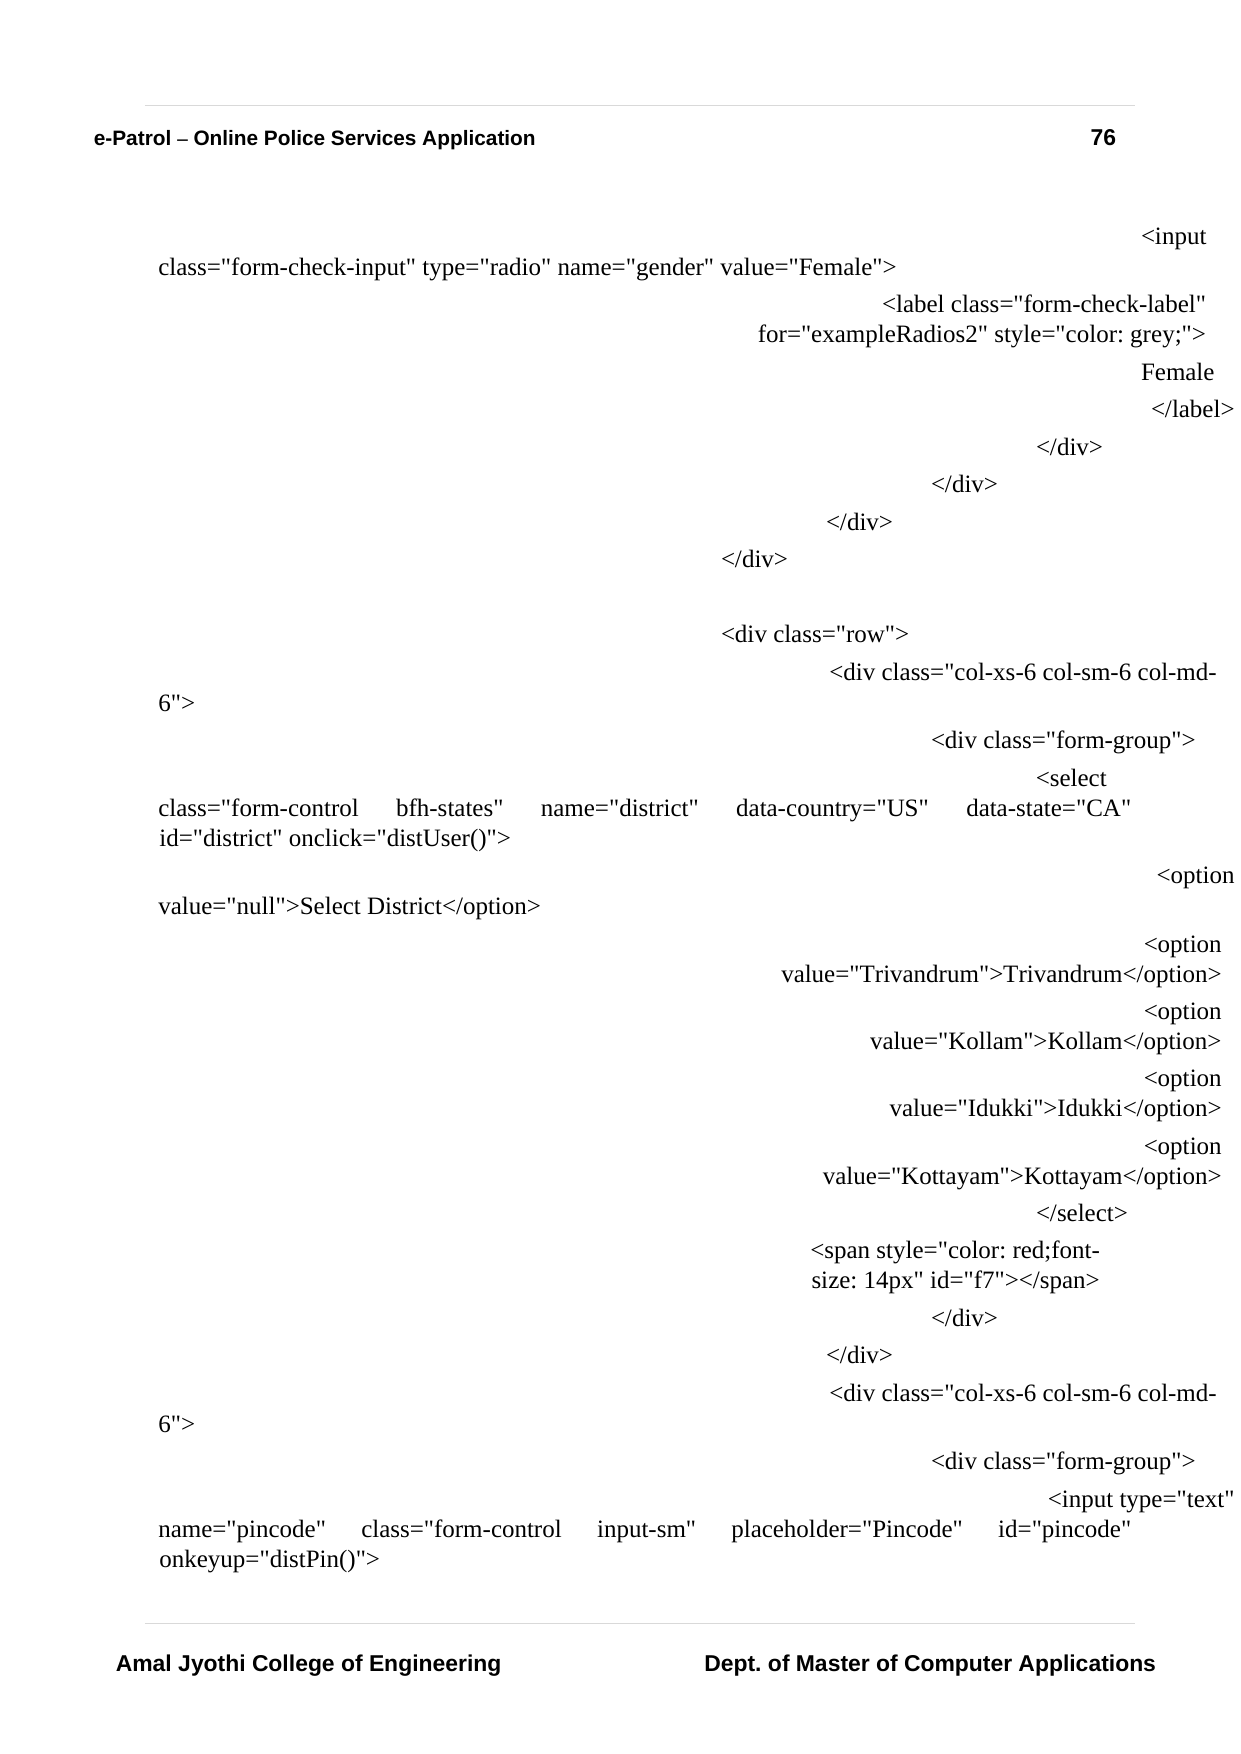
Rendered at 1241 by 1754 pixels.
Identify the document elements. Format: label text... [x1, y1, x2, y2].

text <input [94, 221, 1240, 250]
text <div class="row"> [94, 619, 1240, 648]
text <div class="form-group"> [94, 1446, 1240, 1475]
text value="null">Select District</option> [158, 891, 1132, 920]
text <option value="Trivandrum">Trivandrum</option> [94, 929, 1221, 988]
text <input type="text" [94, 1484, 1240, 1512]
text </div> [94, 1340, 1240, 1369]
text </div> [94, 544, 1240, 573]
text 6"> [158, 1409, 1132, 1437]
text class="form-check-input" type="radio" name="gender" value="Female"> [158, 252, 1132, 281]
text <label class="form-check-label" for="exampleRadios2" style="color: grey;"> [94, 289, 1206, 348]
text </div> [94, 432, 1240, 461]
text </div> [94, 507, 1240, 536]
text </label> [94, 394, 1240, 423]
text </div> [94, 469, 1240, 498]
text <option value="Kottayam">Kottayam</option> [94, 1131, 1221, 1189]
text <div class="col-xs-6 col-sm-6 col-md- [94, 1378, 1240, 1407]
text <option [94, 861, 1240, 889]
text <span style="color: red;font-size: 14px" id="f7"></span> [94, 1236, 1100, 1294]
text </select> [94, 1198, 1240, 1227]
text </div> [94, 1303, 1240, 1332]
text <div class="form-group"> [94, 725, 1240, 754]
text <option value="Kollam">Kollam</option> [94, 996, 1221, 1055]
text <div class="col-xs-6 col-sm-6 col-md- [94, 657, 1240, 686]
text class="form-control bfh-states" name="district" data-country="US" data-state="CA" id="district" onclick="distUser()"> [158, 793, 1132, 852]
text <option value="Idukki">Idukki</option> [94, 1063, 1221, 1122]
text Female [94, 357, 1240, 386]
text name="pincode" class="form-control input-sm" placeholder="Pincode" id="pincode" onkeyup="distPin()"> [158, 1514, 1132, 1573]
text 6"> [158, 688, 1132, 716]
text <select [94, 763, 1240, 791]
